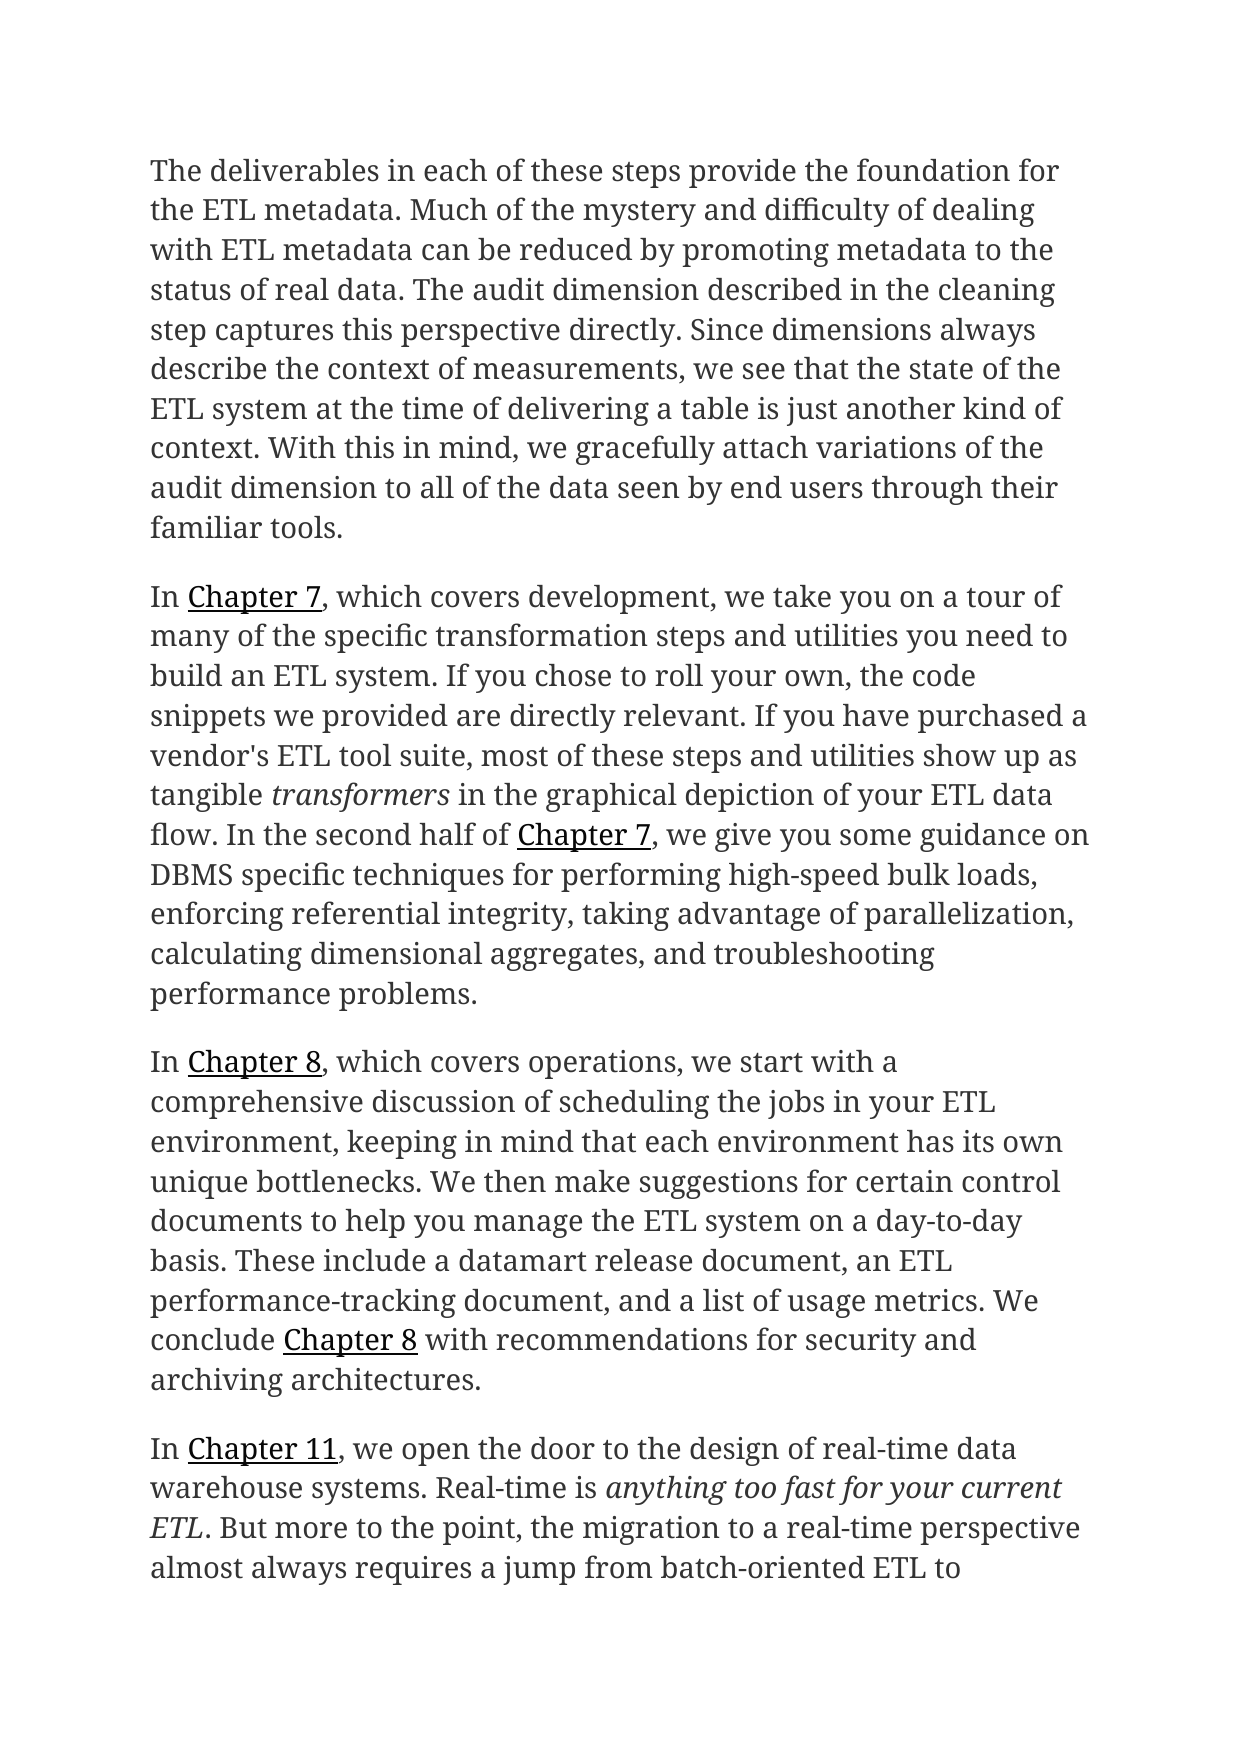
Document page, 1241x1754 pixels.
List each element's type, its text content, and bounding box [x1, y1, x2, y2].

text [150, 1428, 1090, 1587]
text In Chapter 8, which covers operations, we start with a comprehensive discussion of scheduling the jobs in your ETL environment, keeping in mind that each environment has its own unique bottlenecks. We then make suggestions for certain control documents to help you manage the ETL system on a day-to-day basis. These include a datamart release document, an ETL performance-tracking document, and a list of usage metrics. We conclude Chapter 8 with recommendations for security and archiving architectures. [150, 1042, 1090, 1399]
text The deliverables in each of these steps provide the foundation for the ETL metadata. Much of the mystery and difficulty of dealing with ETL metadata can be reduced by promoting metadata to the status of real data. The audit dimension described in the cleaning step captures this perspective directly. Since dimensions always describe the context of measurements, we see that the state of the ETL system at the time of delivering a table is just another kind of context. With this in mind, we gracefully attach variations of the audit dimension to all of the data seen by end users through their familiar tools. [150, 150, 1090, 547]
text In Chapter 7, which covers development, we take you on a tour of many of the specific transformation steps and utilities you need to build an ETL system. If you chose to roll your own, the code snippets we provided are directly relevant. If you have purchased a vendor's ETL tool suite, most of these steps and utilities show up as tangible transformers in the graphical depiction of your ETL data flow. In the second half of Chapter 7, we give you some guidance on DBMS specific techniques for performing high-speed bulk loads, enforcing referential integrity, taking advantage of parallelization, calculating dimensional aggregates, and troubleshooting performance problems. [150, 576, 1090, 1013]
